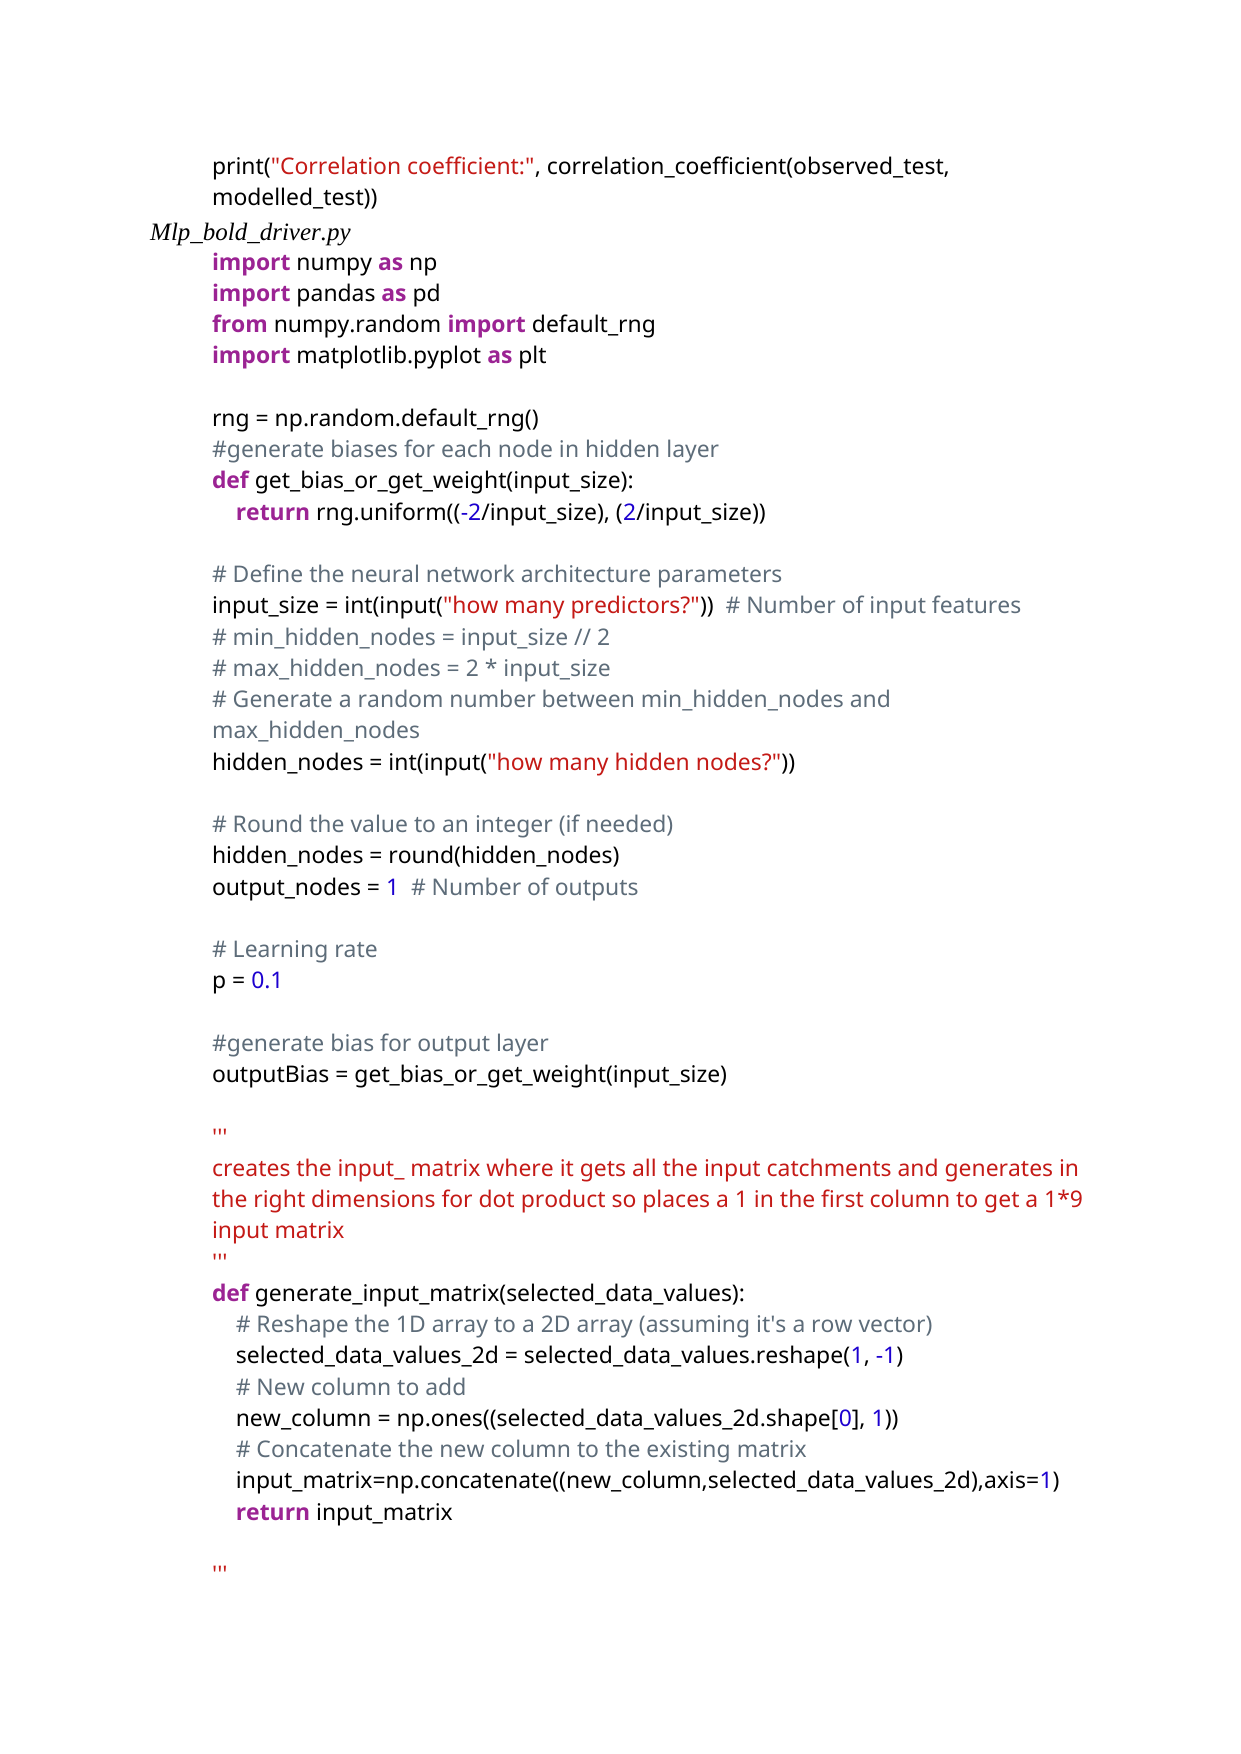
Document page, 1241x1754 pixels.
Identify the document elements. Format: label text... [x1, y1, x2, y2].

text def get_bias_or_get_weight(input_size): [212, 464, 1090, 495]
text creates the input_ matrix where it gets all the input catchments and generates in the right dimensions for dot product so places a 1 in the first column to get a 1*9 input matrix [212, 1152, 1090, 1245]
text rng = np.random.default_rng() [212, 402, 1090, 433]
text hidden_nodes = int(input("how many hidden nodes?")) [212, 745, 1090, 777]
text input_matrix=np.concatenate((new_column,selected_data_values_2d),axis=1) [212, 1464, 1090, 1495]
text output_nodes = 1 # Number of outputs [212, 870, 1090, 902]
text # Round the value to an integer (if needed) [212, 808, 1090, 839]
text return input_matrix [212, 1495, 1090, 1527]
text # max_hidden_nodes = 2 * input_size [212, 652, 1090, 683]
text def generate_input_matrix(selected_data_values): [212, 1277, 1090, 1308]
text print("Correlation coefficient:", correlation_coefficient(observed_test, modelled_test)) [212, 150, 1090, 212]
text ''' [212, 1120, 1090, 1152]
text new_column = np.ones((selected_data_values_2d.shape[0], 1)) [212, 1402, 1090, 1433]
text import pandas as pd [212, 277, 1090, 308]
text ''' [212, 1558, 1090, 1589]
text selected_data_values_2d = selected_data_values.reshape(1, -1) [212, 1339, 1090, 1370]
text hidden_nodes = round(hidden_nodes) [212, 839, 1090, 870]
text from numpy.random import default_rng [212, 308, 1090, 339]
text outputBias = get_bias_or_get_weight(input_size) [212, 1058, 1090, 1089]
text ''' [212, 1245, 1090, 1277]
text # Learning rate [212, 933, 1090, 964]
text # Reshape the 1D array to a 2D array (assuming it's a row vector) [212, 1308, 1090, 1339]
text # Concatenate the new column to the existing matrix [212, 1433, 1090, 1464]
text # Define the neural network architecture parameters [212, 558, 1090, 589]
text # min_hidden_nodes = input_size // 2 [212, 620, 1090, 652]
text import matplotlib.pyplot as plt [212, 339, 1090, 370]
subtitle Mlp_bold_driver.py [150, 217, 1090, 245]
text p = 0.1 [212, 964, 1090, 995]
text #generate biases for each node in hidden layer [212, 433, 1090, 464]
text # Generate a random number between min_hidden_nodes and max_hidden_nodes [212, 683, 1090, 745]
text #generate bias for output layer [212, 1027, 1090, 1058]
text import numpy as np [150, 245, 1090, 277]
text # New column to add [212, 1370, 1090, 1402]
text input_size = int(input("how many predictors?")) # Number of input features [212, 589, 1090, 620]
text return rng.uniform((-2/input_size), (2/input_size)) [212, 495, 1090, 527]
